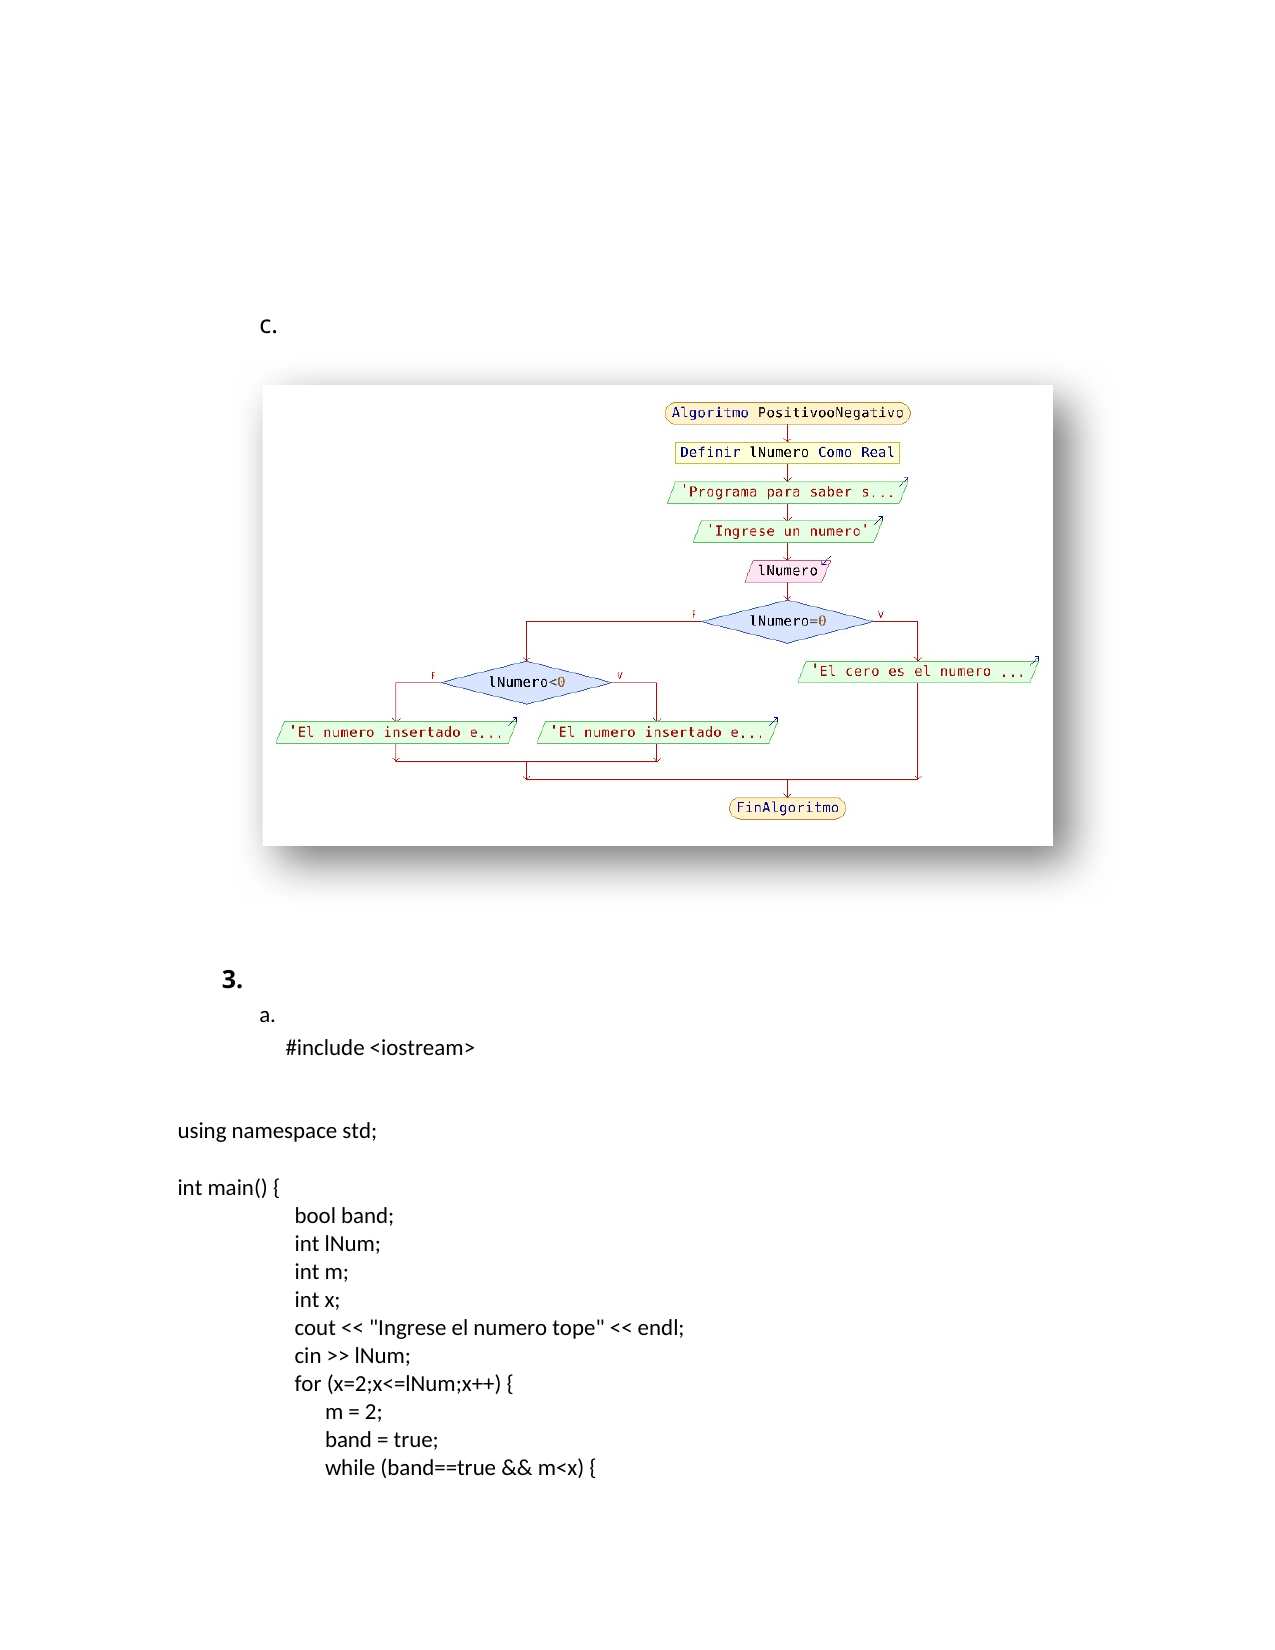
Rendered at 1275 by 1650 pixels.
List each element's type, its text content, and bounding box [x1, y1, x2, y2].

text while (band==true && m<x) { [177, 1453, 1098, 1481]
text bool band; [177, 1201, 1098, 1229]
text int lNum; [177, 1229, 1098, 1257]
picture [262, 385, 1053, 846]
text cout << "Ingrese el numero tope" << endl; [177, 1313, 1098, 1341]
text for (x=2;x<=lNum;x++) { [177, 1369, 1098, 1397]
text int main() { [177, 1173, 1098, 1201]
text int x; [177, 1285, 1098, 1313]
text m = 2; [177, 1397, 1098, 1425]
text cin >> lNum; [177, 1341, 1098, 1369]
text int m; [177, 1257, 1098, 1285]
text band = true; [177, 1425, 1098, 1453]
text #include <iostream> [177, 1033, 1098, 1061]
text using namespace std; [177, 1117, 1098, 1145]
